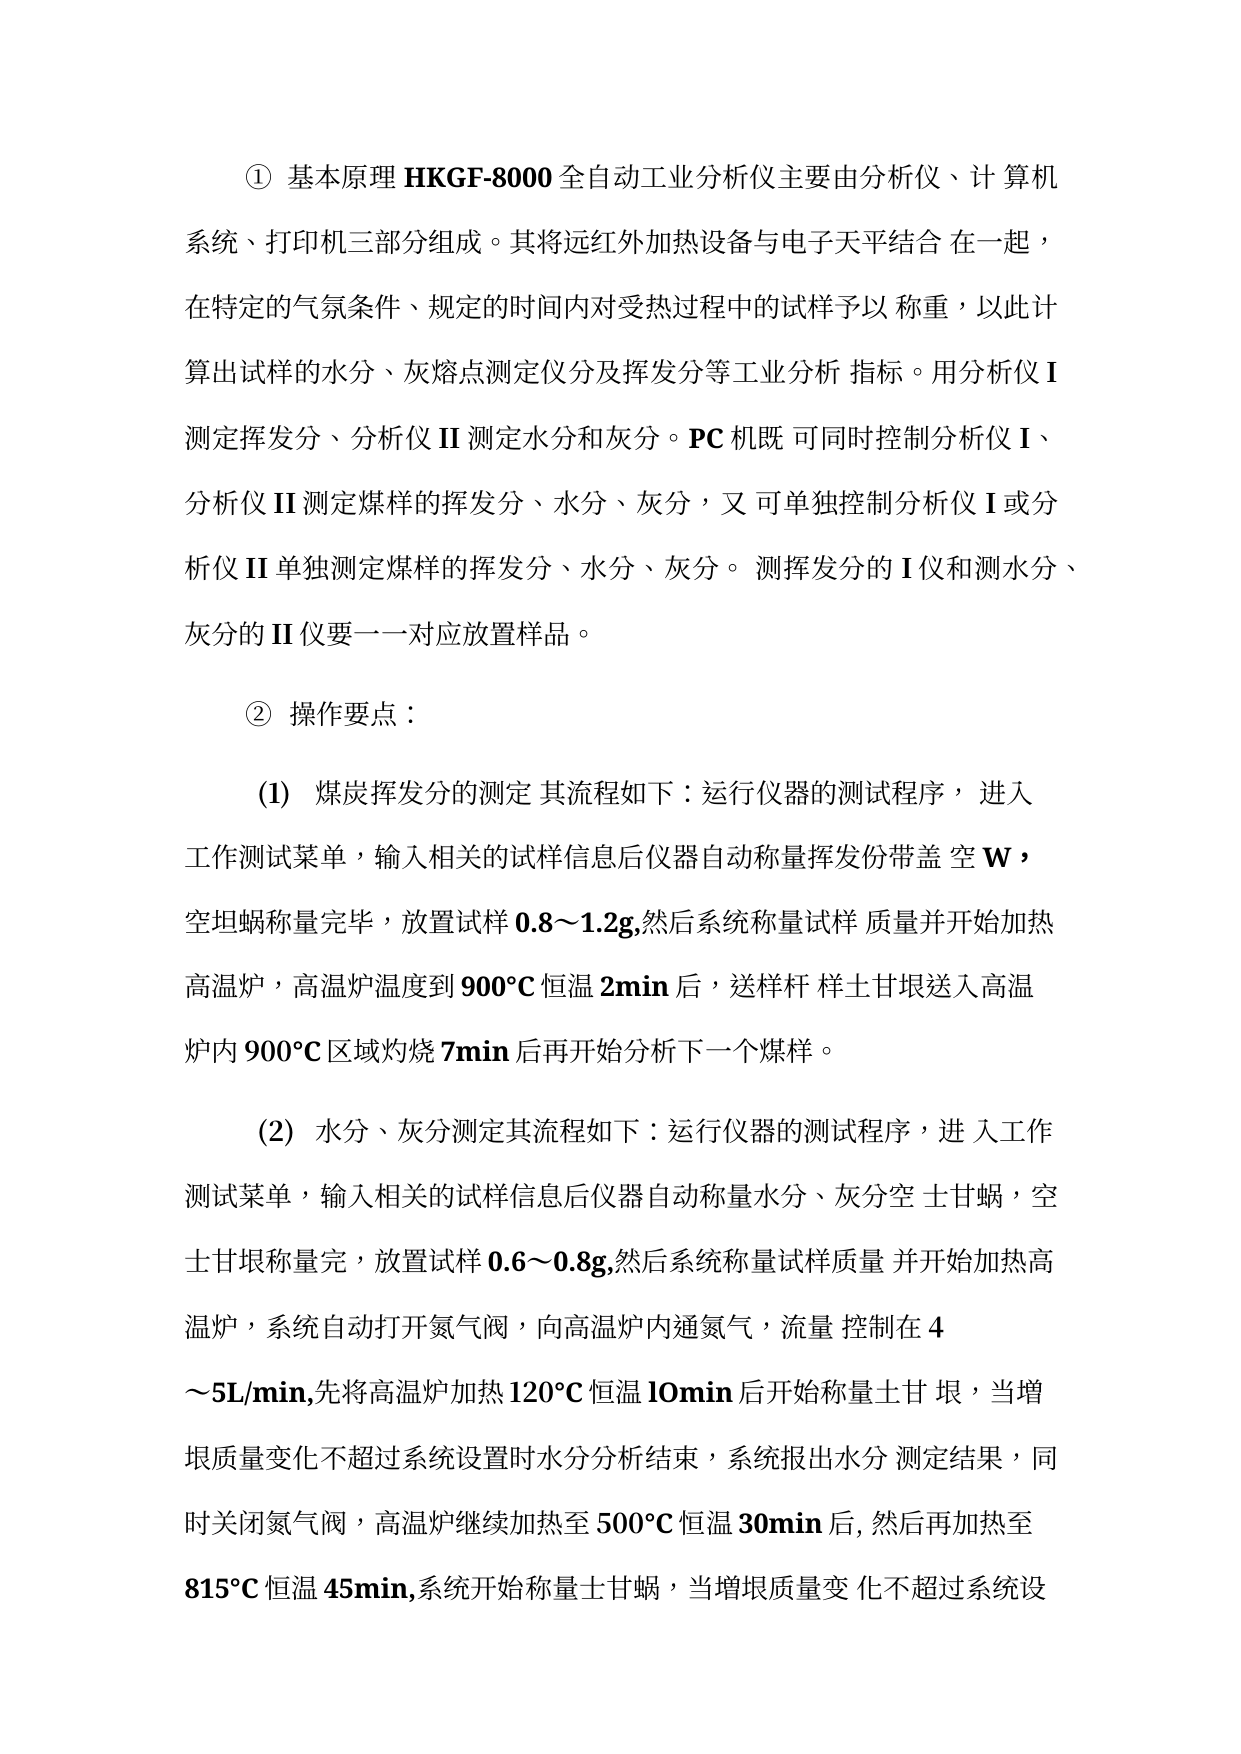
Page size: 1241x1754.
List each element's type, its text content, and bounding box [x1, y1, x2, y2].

list 基本原理 HKGF-8000全自动工业分析仪主要由分析仪、计 算机系统、打印机三部分组成。其将远红外加热设备与电子天平结合 在一起，在特定的气氛条件、规定的时间内对受热过程中的试样予以 称重，以此计算出试样的水分、灰熔点测定仪分及挥发分等工业分析 指标。用分析仪I测定挥发分、分析仪II测定水分和灰分。PC机既 可同时控制分析仪I、分析仪II测定煤样的挥发分、水分、灰分，又 可单独控制分析仪I或分析仪II单独测定煤样的挥发分、水分、灰分。 测挥发分的I仪和测水分、灰分的II仪要一一对应放置样品。 [184, 135, 1058, 657]
list 煤炭挥发分的测定 其流程如下：运行仪器的测试程序， 进入工作测试菜单，输入相关的试样信息后仪器自动称量挥发份带盖 空W，空坦蜗称量完毕，放置试样0.8〜1.2g,然后系统称量试样 质量并开始加热高温炉，高温炉温度到900°C恒温2min后，送样杆 样土甘垠送入高温炉内900°C区域灼烧7min后再开始分析下一个煤样。 [184, 752, 1058, 1074]
list 操作要点： [184, 672, 1058, 737]
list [184, 1089, 1058, 1612]
